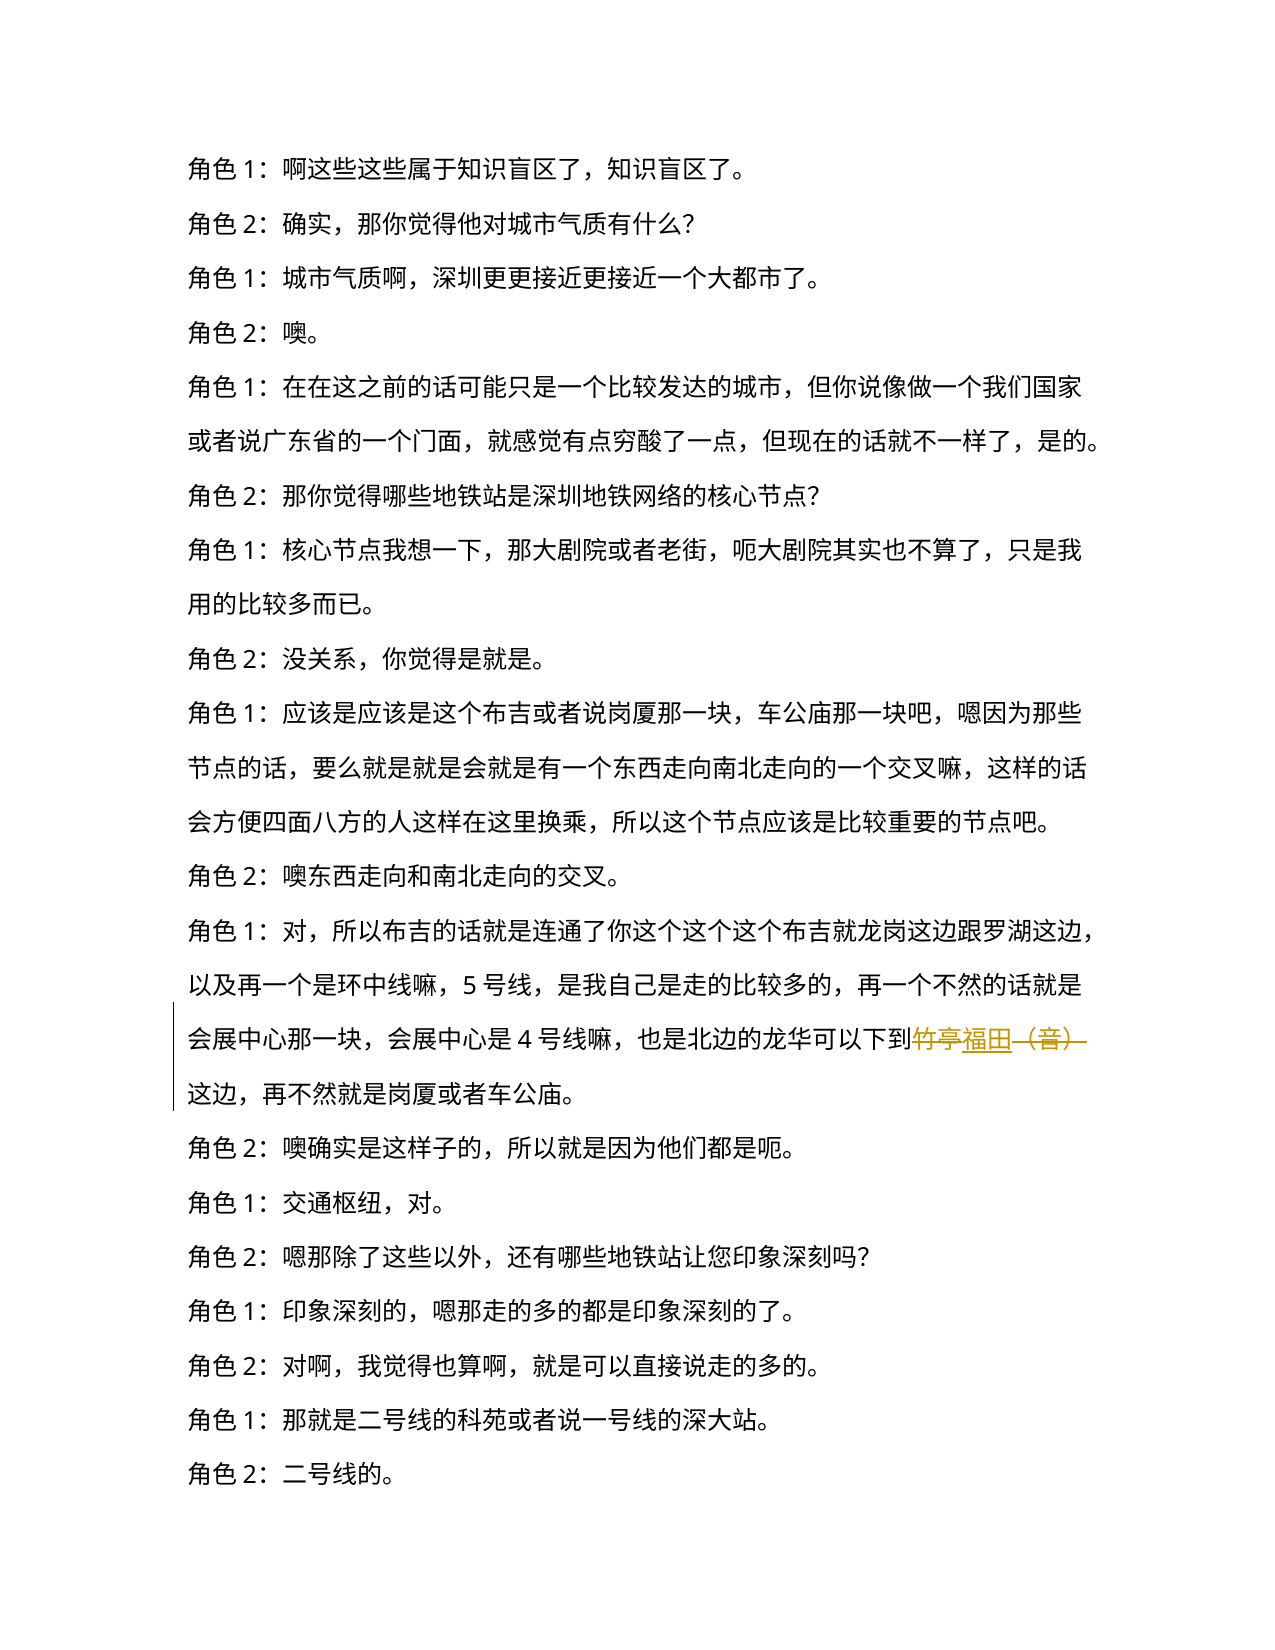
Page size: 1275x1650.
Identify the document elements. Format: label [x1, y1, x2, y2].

text [187, 150, 1087, 1491]
